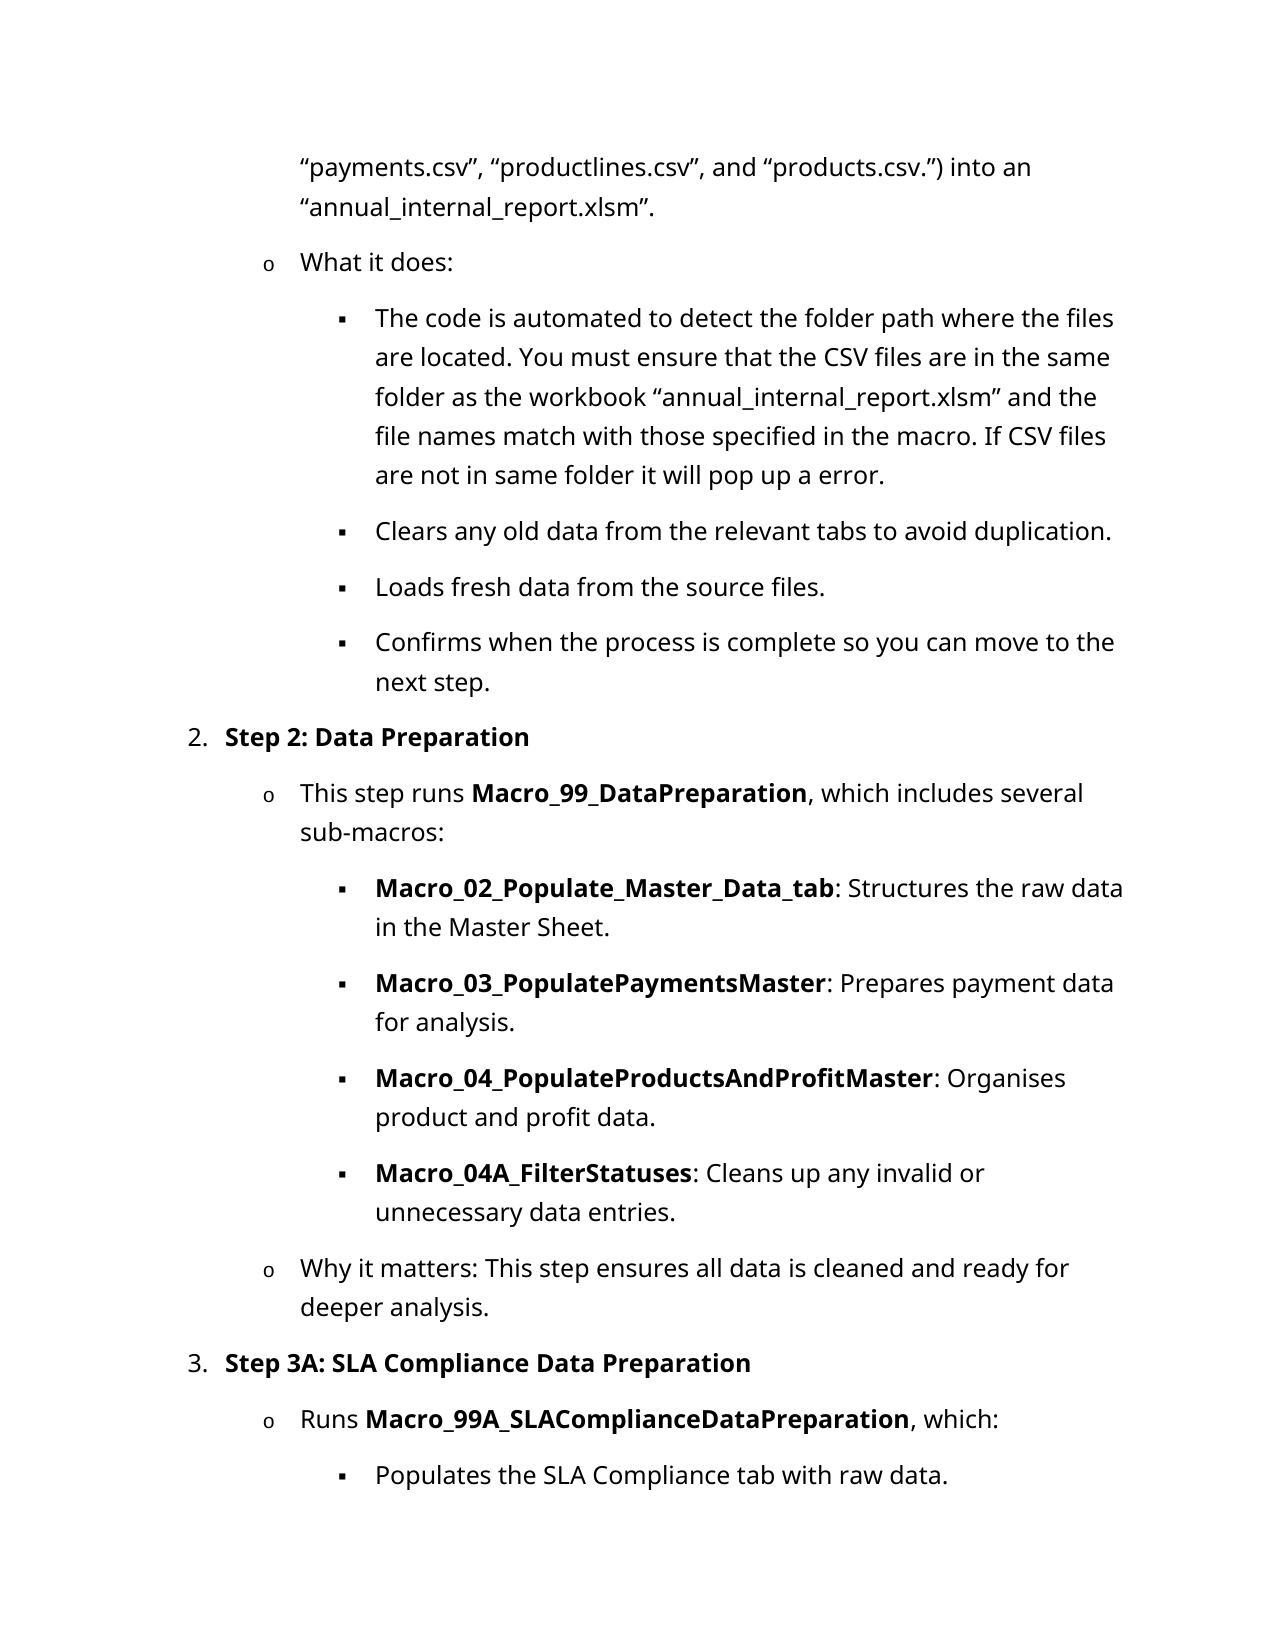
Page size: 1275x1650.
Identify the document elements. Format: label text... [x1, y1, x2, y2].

list The code is automated to detect the folder path where the files are located. You must ensure that the CSV files are in the same folder as the workbook “annual_internal_report.xlsm” and the file names match with those specified in the macro. If CSV files are not in same folder it will pop up a error. [337, 301, 1125, 492]
list Step 3A: SLA Compliance Data Preparation [187, 1346, 1125, 1380]
list Confirms when the process is complete so you can move to the next step. [337, 625, 1125, 698]
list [262, 150, 1125, 223]
list Populates the SLA Compliance tab with raw data. [337, 1457, 1125, 1492]
list Why it matters: This step ensures all data is cleaned and ready for deeper analysis. [262, 1251, 1125, 1324]
list Macro_04A_FilterStatuses: Cleans up any invalid or unnecessary data entries. [337, 1156, 1125, 1229]
list Macro_03_PopulatePaymentsMaster: Prepares payment data for analysis. [337, 966, 1125, 1039]
list Runs Macro_99A_SLAComplianceDataPreparation, which: [262, 1402, 1125, 1436]
list Clears any old data from the relevant tabs to avoid duplication. [337, 513, 1125, 547]
list Loads fresh data from the source files. [337, 569, 1125, 603]
list This step runs Macro_99_DataPreparation, which includes several sub-macros: [262, 776, 1125, 849]
list Step 2: Data Preparation [187, 720, 1125, 754]
list Macro_04_PopulateProductsAndProfitMaster: Organises product and profit data. [337, 1061, 1125, 1134]
list Macro_02_Populate_Master_Data_tab: Structures the raw data in the Master Sheet. [337, 871, 1125, 944]
list What it does: [262, 245, 1125, 279]
